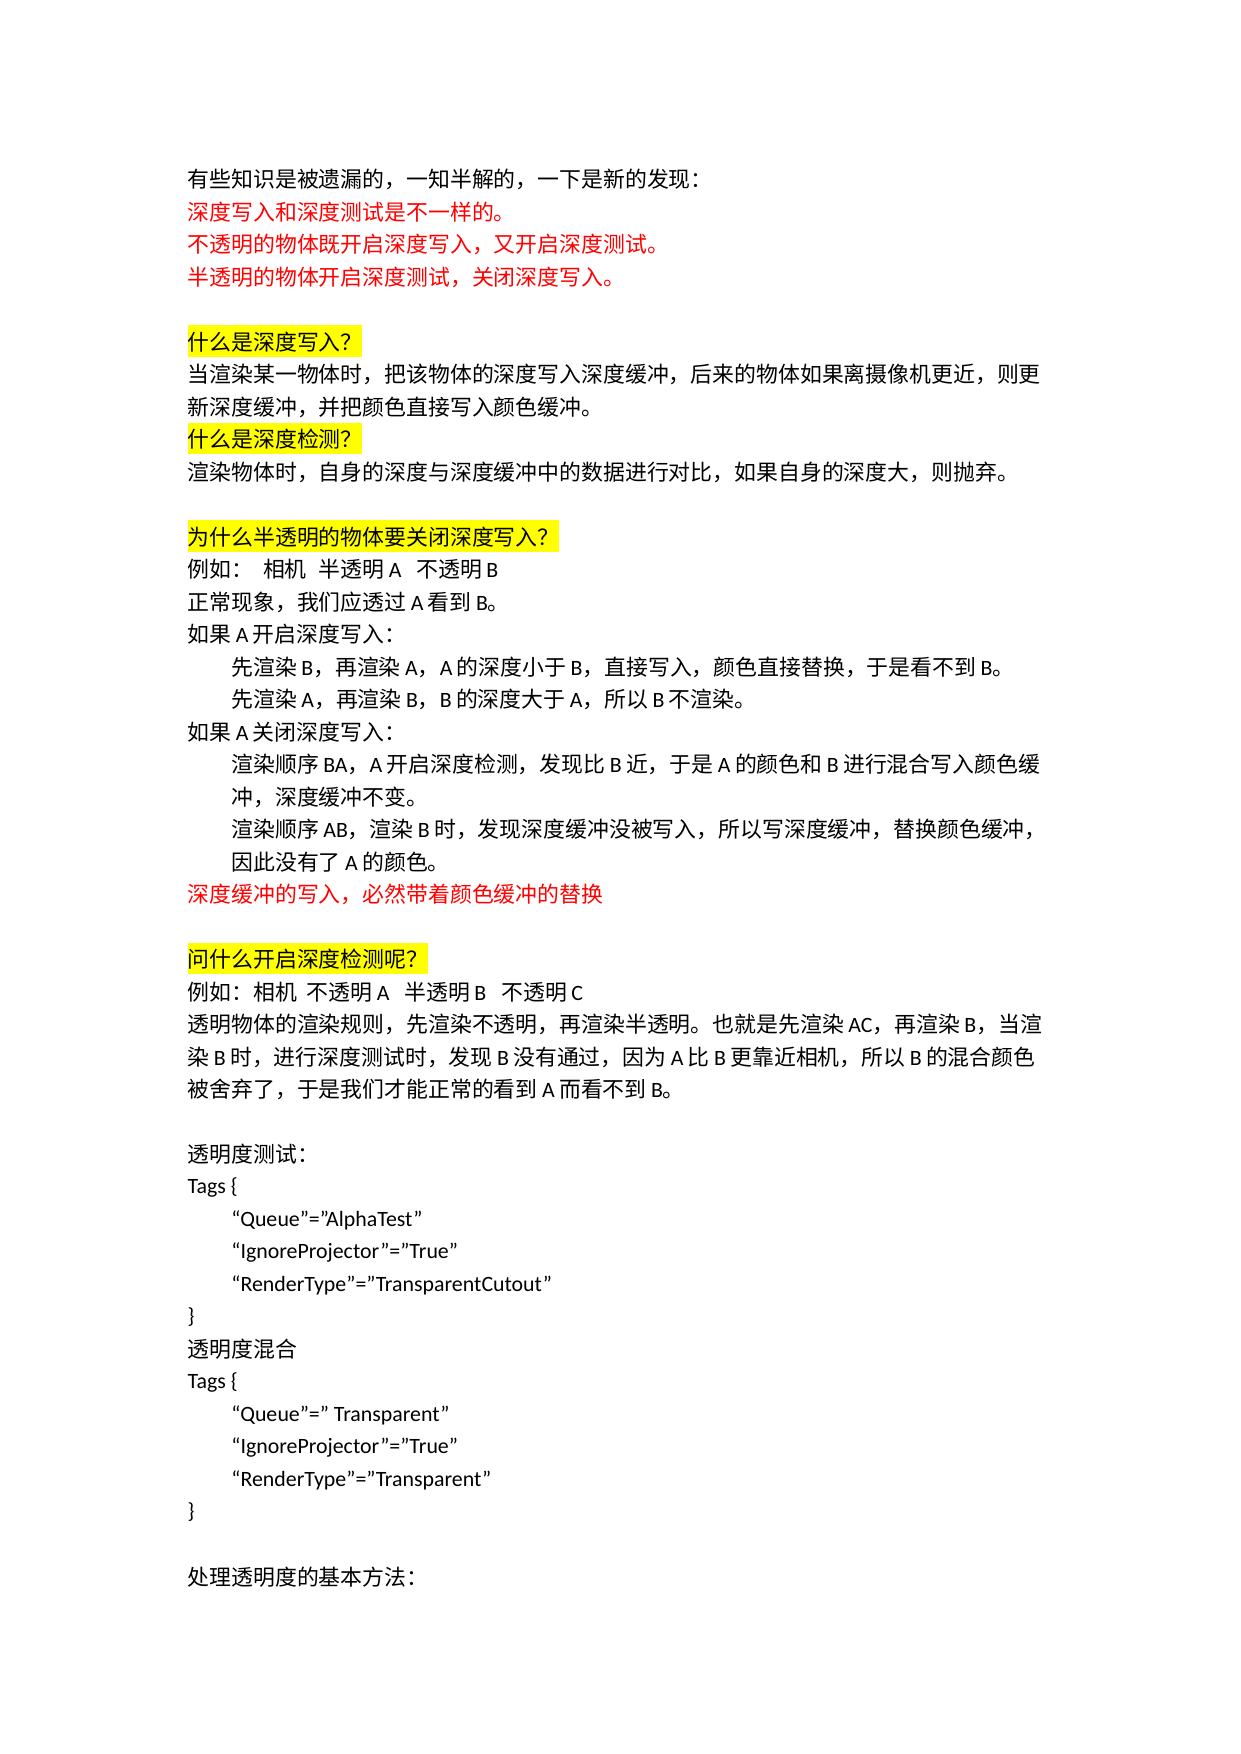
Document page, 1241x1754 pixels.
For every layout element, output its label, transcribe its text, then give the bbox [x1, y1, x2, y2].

text 透明度测试： [187, 1137, 1053, 1169]
text “Queue”=” Transparent” [187, 1397, 1053, 1429]
text 有些知识是被遗漏的，一知半解的，一下是新的发现： [187, 162, 1053, 194]
text 如果A开启深度写入： [187, 617, 1053, 649]
text 正常现象，我们应透过A看到B。 [187, 584, 1053, 617]
text “IgnoreProjector”=”True” [187, 1429, 1053, 1462]
text 例如： 相机 半透明A 不透明B [187, 552, 1053, 584]
text 当渲染某一物体时，把该物体的深度写入深度缓冲，后来的物体如果离摄像机更近，则更新深度缓冲，并把颜色直接写入颜色缓冲。 [187, 357, 1053, 422]
text 先渲染B，再渲染A，A的深度小于B，直接写入，颜色直接替换，于是看不到B。 [187, 649, 1053, 682]
text 不透明的物体既开启深度写入，又开启深度测试。 [187, 227, 1053, 259]
text “RenderType”=”Transparent” [187, 1462, 1053, 1494]
text “Queue”=”AlphaTest” [187, 1202, 1053, 1234]
text 透明度混合 [187, 1332, 1053, 1364]
text 渲染物体时，自身的深度与深度缓冲中的数据进行对比，如果自身的深度大，则抛弃。 [187, 454, 1053, 487]
text 深度写入和深度测试是不一样的。 [187, 194, 1053, 227]
text 渲染顺序BA，A开启深度检测，发现比B近，于是A的颜色和B进行混合写入颜色缓冲，深度缓冲不变。 [231, 747, 1053, 812]
text } [187, 1494, 1053, 1527]
text 如果A关闭深度写入： [187, 714, 1053, 747]
text 什么是深度写入？ [187, 324, 1053, 357]
text 先渲染A，再渲染B，B的深度大于A，所以B不渲染。 [187, 682, 1053, 714]
text 深度缓冲的写入，必然带着颜色缓冲的替换 [187, 877, 1053, 909]
text 为什么半透明的物体要关闭深度写入？ [187, 519, 1053, 552]
text 半透明的物体开启深度测试，关闭深度写入。 [187, 259, 1053, 292]
text 处理透明度的基本方法： [187, 1559, 1053, 1592]
text Tags { [187, 1169, 1053, 1202]
text “IgnoreProjector”=”True” [187, 1234, 1053, 1267]
text 透明物体的渲染规则，先渲染不透明，再渲染半透明。也就是先渲染AC，再渲染B，当渲染B时，进行深度测试时，发现B没有通过，因为A比B更靠近相机，所以B的混合颜色被舍弃了，于是我们才能正常的看到A而看不到B。 [187, 1007, 1053, 1104]
text 渲染顺序AB，渲染B时，发现深度缓冲没被写入，所以写深度缓冲，替换颜色缓冲，因此没有了A的颜色。 [231, 812, 1053, 877]
text “RenderType”=”TransparentCutout” [187, 1267, 1053, 1299]
text 问什么开启深度检测呢？ [187, 942, 1053, 974]
text } [187, 1299, 1053, 1332]
text Tags { [187, 1364, 1053, 1397]
text 例如：相机 不透明A 半透明B 不透明C [187, 974, 1053, 1007]
text 什么是深度检测？ [187, 422, 1053, 454]
